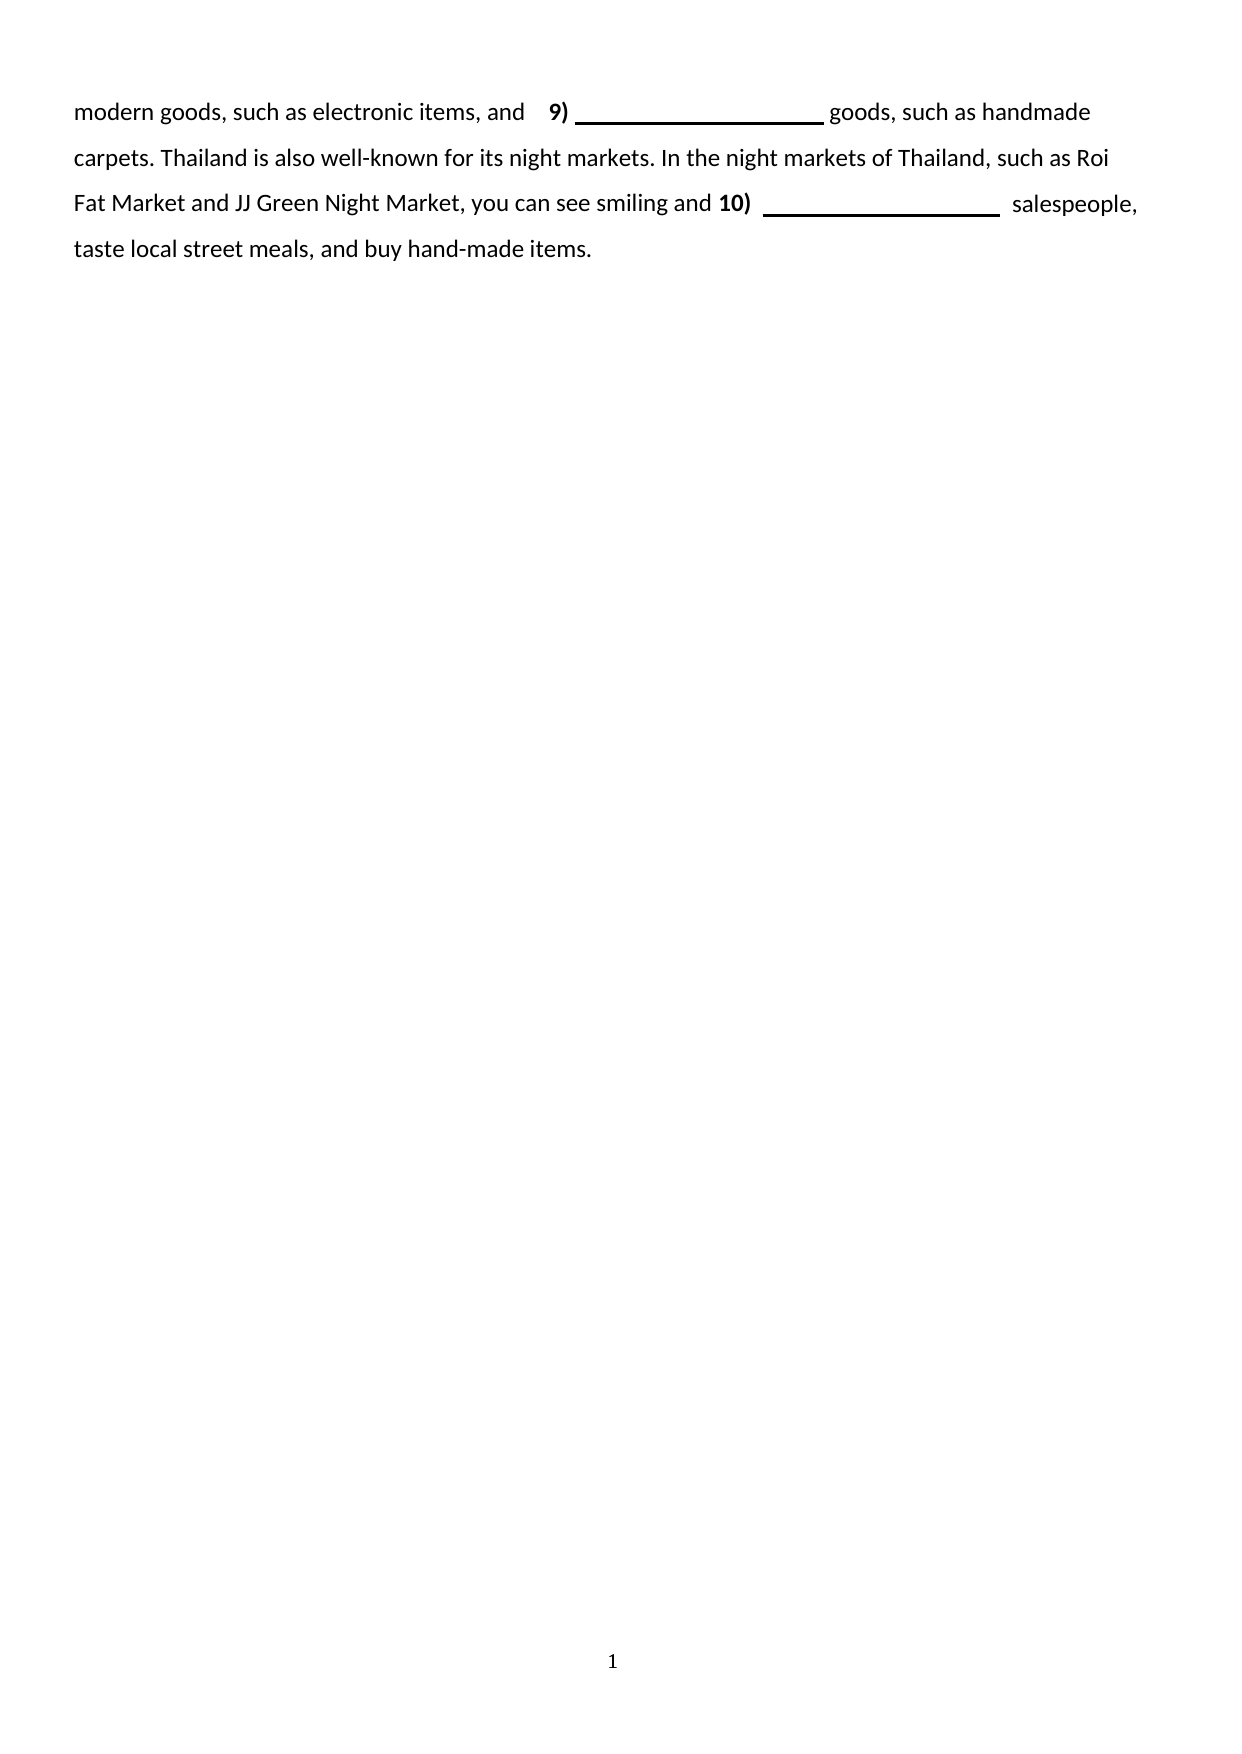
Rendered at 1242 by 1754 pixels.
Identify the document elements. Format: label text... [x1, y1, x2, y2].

text taste local street meals, and buy hand-made items. [74, 233, 1000, 264]
text carpets. Thailand is also well-known for its night markets. In the night markets of Thailand, such as Roi [74, 142, 1162, 172]
text modern goods, such as electronic items, and 9) goods, such as handmade [74, 96, 1162, 126]
text Fat Market and JJ Green Night Market, you can see smiling and 10) [74, 188, 1006, 218]
text salespeople, [1012, 188, 1162, 219]
